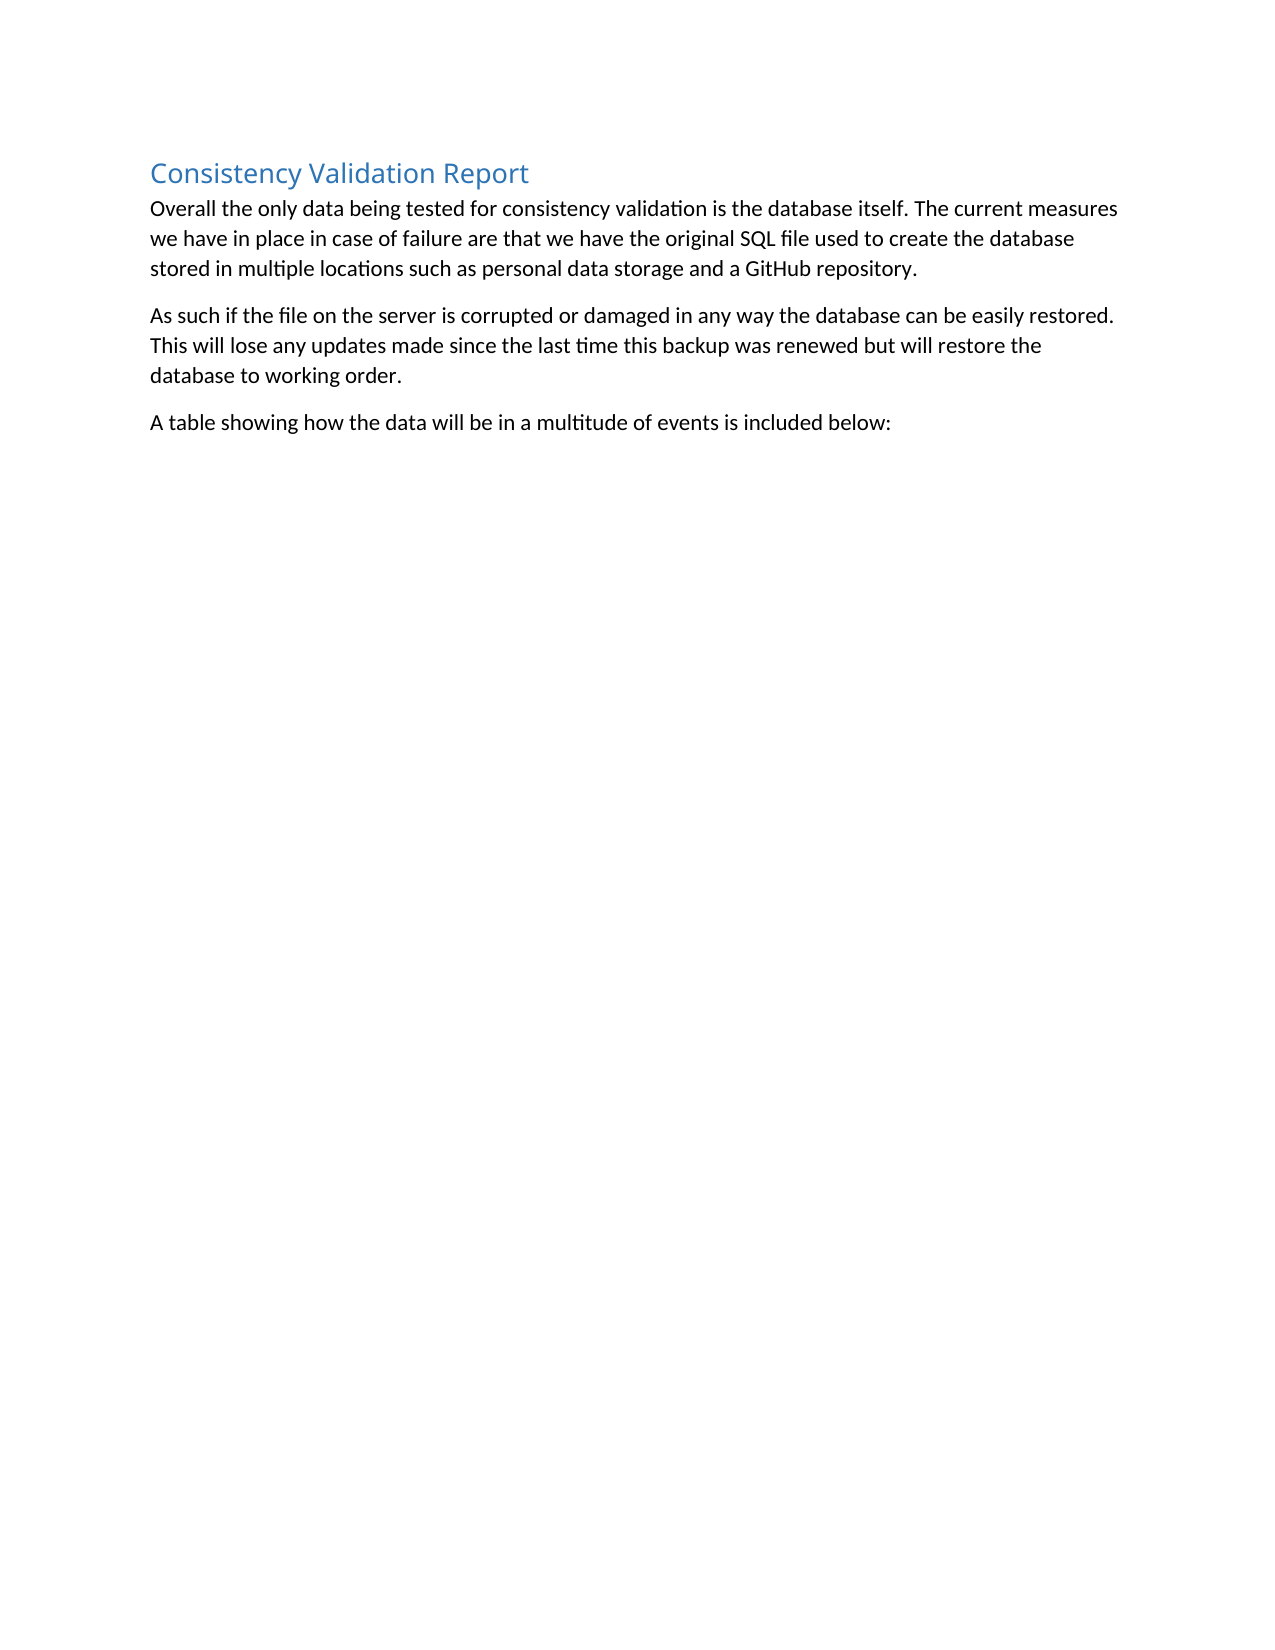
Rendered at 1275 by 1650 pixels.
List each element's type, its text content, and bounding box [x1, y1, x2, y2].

subtitle Consistency Validation Report [150, 154, 1125, 191]
text Overall the only data being tested for consistency validation is the database itself. The current measures we have in place in case of failure are that we have the original SQL file used to create the database stored in multiple locations such as personal data storage and a GitHub repository. [150, 194, 1125, 282]
text As such if the file on the server is corrupted or damaged in any way the database can be easily restored. This will lose any updates made since the last time this backup was renewed but will restore the database to working order. [150, 301, 1125, 390]
text A table showing how the data will be in a multitude of events is included below: [150, 408, 1125, 437]
